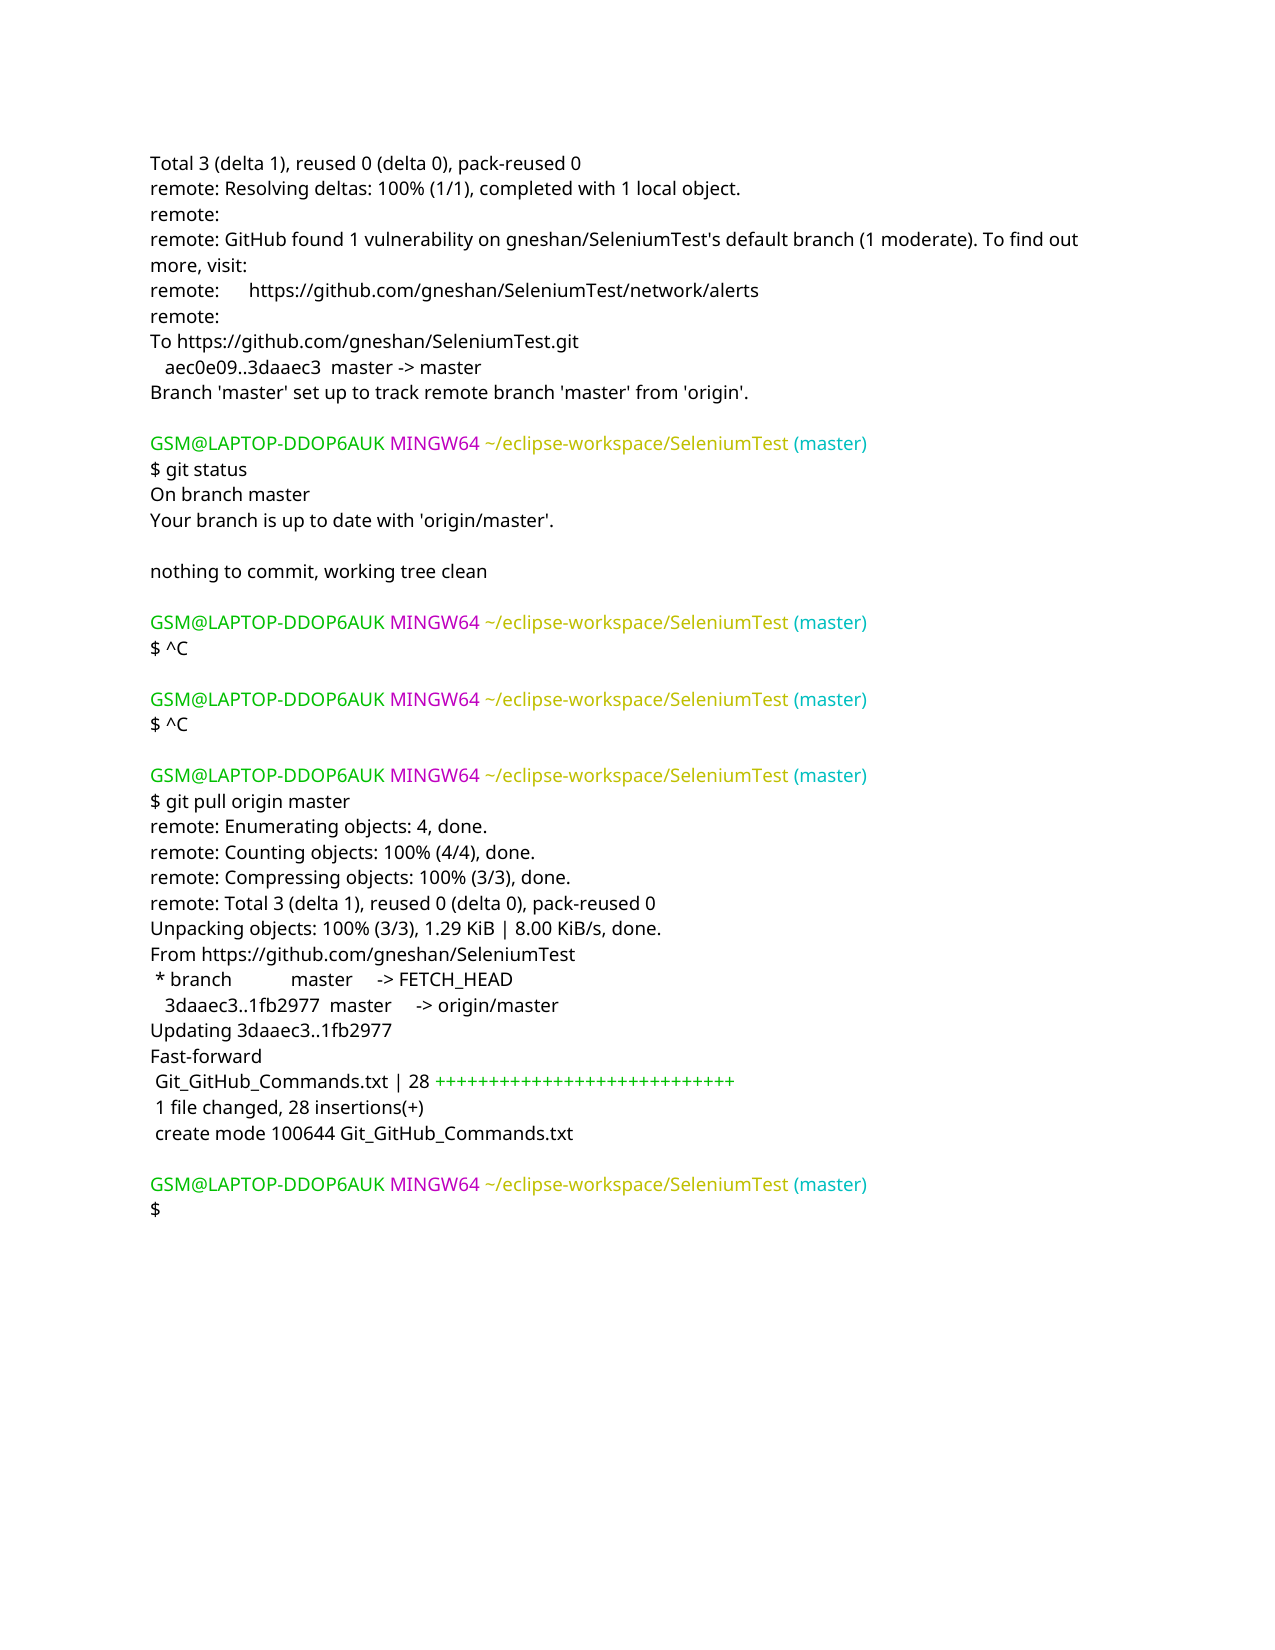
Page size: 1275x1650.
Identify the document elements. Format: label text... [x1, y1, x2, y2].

text remote: [150, 303, 1125, 329]
text GSM@LAPTOP-DDOP6AUK MINGW64 ~/eclipse-workspace/SeleniumTest (master) [150, 686, 1125, 711]
text remote: Total 3 (delta 1), reused 0 (delta 0), pack-reused 0 [150, 890, 1125, 916]
text remote: Compressing objects: 100% (3/3), done. [150, 864, 1125, 890]
text $ [150, 1196, 1125, 1222]
text $ git status [150, 456, 1125, 482]
text Updating 3daaec3..1fb2977 [150, 1018, 1125, 1043]
text create mode 100644 Git_GitHub_Commands.txt [150, 1120, 1125, 1145]
text $ ^C [150, 635, 1125, 660]
text 3daaec3..1fb2977 master -> origin/master [150, 992, 1125, 1018]
text remote: Counting objects: 100% (4/4), done. [150, 839, 1125, 864]
text remote: GitHub found 1 vulnerability on gneshan/SeleniumTest's default branch (1 moderate). To find out more, visit: [150, 227, 1125, 278]
text aec0e09..3daaec3 master -> master [150, 354, 1125, 380]
text remote: Resolving deltas: 100% (1/1), completed with 1 local object. [150, 176, 1125, 201]
text GSM@LAPTOP-DDOP6AUK MINGW64 ~/eclipse-workspace/SeleniumTest (master) [150, 762, 1125, 788]
text remote: [150, 201, 1125, 227]
text nothing to commit, working tree clean [150, 558, 1125, 584]
text $ git pull origin master [150, 788, 1125, 813]
text Fast-forward [150, 1043, 1125, 1069]
text Branch 'master' set up to track remote branch 'master' from 'origin'. [150, 380, 1125, 405]
text On branch master [150, 482, 1125, 507]
text To https://github.com/gneshan/SeleniumTest.git [150, 329, 1125, 354]
text 1 file changed, 28 insertions(+) [150, 1094, 1125, 1120]
text $ ^C [150, 711, 1125, 737]
text Git_GitHub_Commands.txt | 28 ++++++++++++++++++++++++++++ [150, 1069, 1125, 1094]
text remote: Enumerating objects: 4, done. [150, 813, 1125, 839]
text GSM@LAPTOP-DDOP6AUK MINGW64 ~/eclipse-workspace/SeleniumTest (master) [150, 431, 1125, 456]
text Your branch is up to date with 'origin/master'. [150, 507, 1125, 533]
text Unpacking objects: 100% (3/3), 1.29 KiB | 8.00 KiB/s, done. [150, 916, 1125, 941]
text From https://github.com/gneshan/SeleniumTest [150, 941, 1125, 967]
text remote: https://github.com/gneshan/SeleniumTest/network/alerts [150, 278, 1125, 303]
text * branch master -> FETCH_HEAD [150, 967, 1125, 992]
text GSM@LAPTOP-DDOP6AUK MINGW64 ~/eclipse-workspace/SeleniumTest (master) [150, 609, 1125, 635]
text GSM@LAPTOP-DDOP6AUK MINGW64 ~/eclipse-workspace/SeleniumTest (master) [150, 1171, 1125, 1196]
text Total 3 (delta 1), reused 0 (delta 0), pack-reused 0 [150, 150, 1125, 176]
